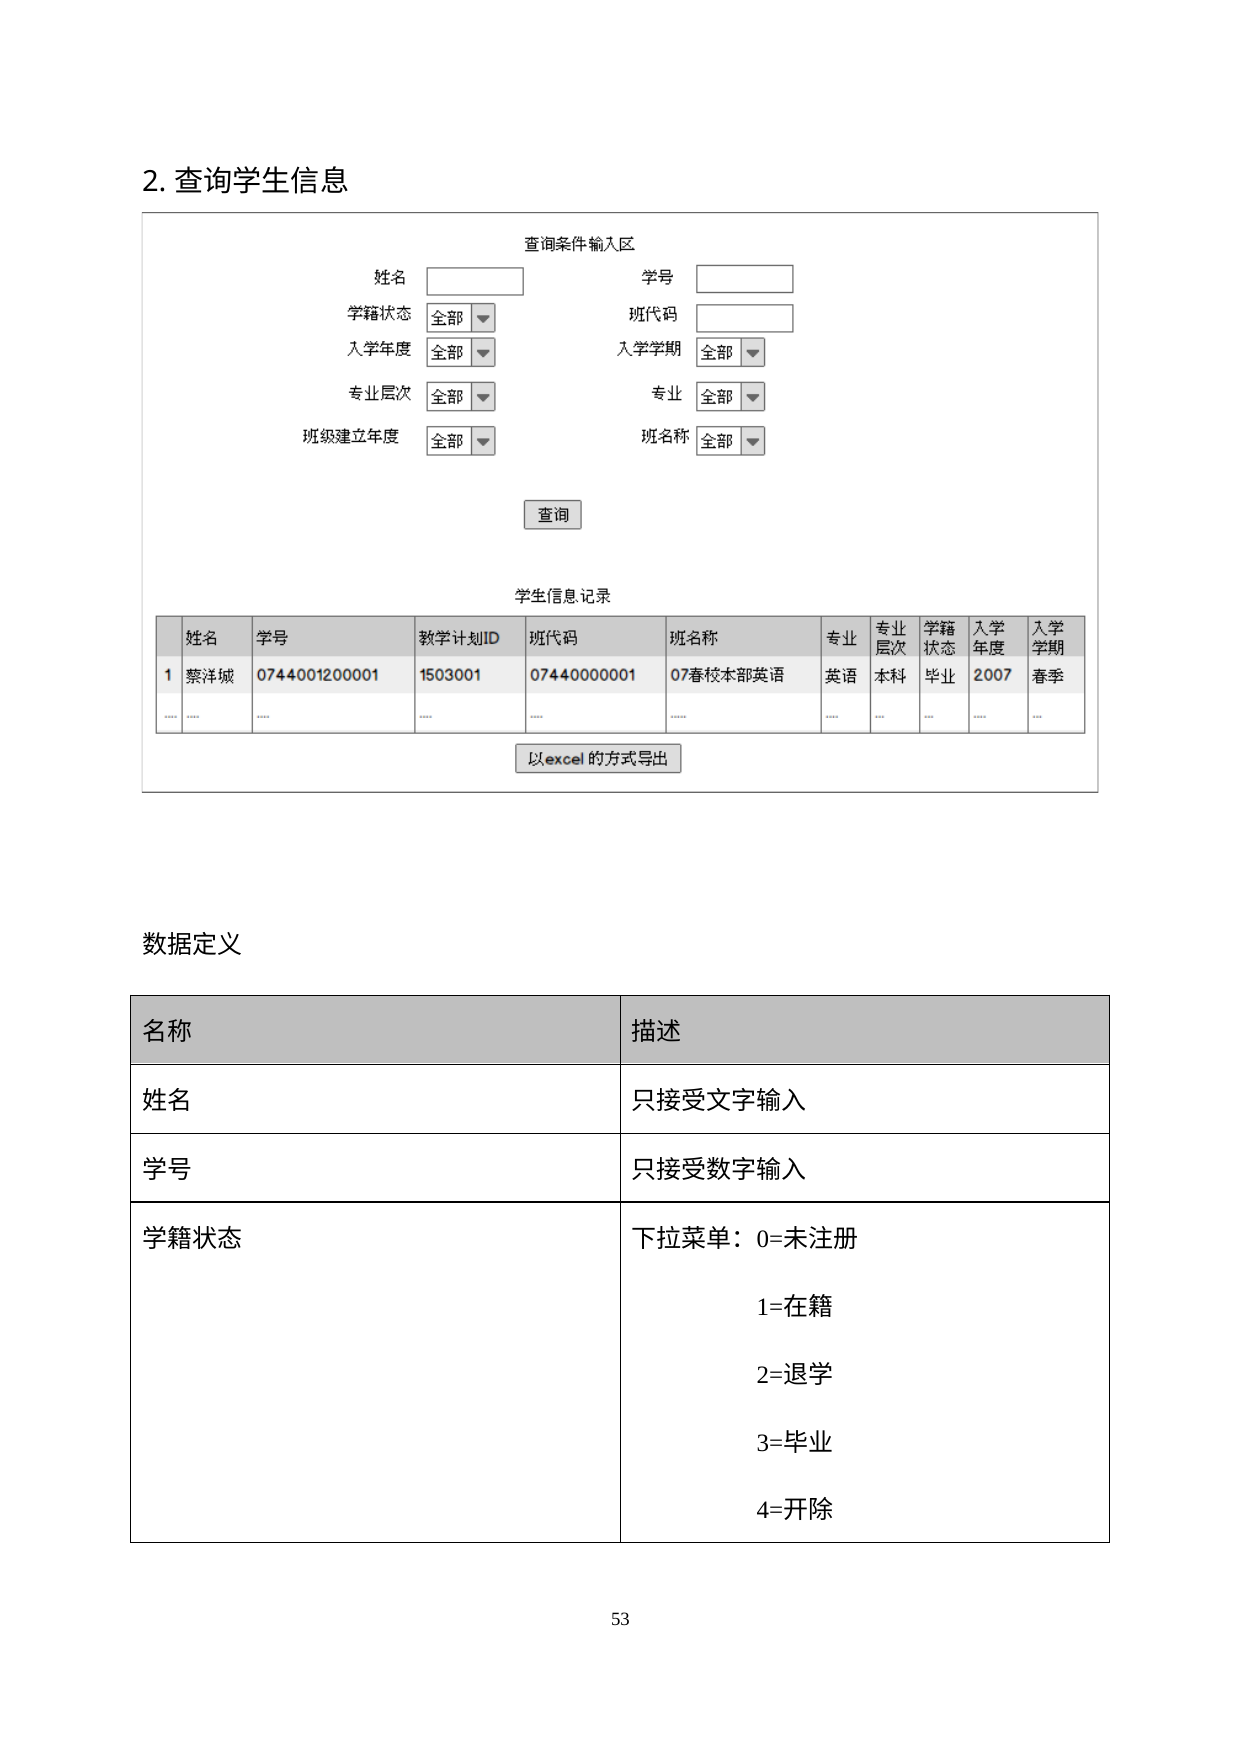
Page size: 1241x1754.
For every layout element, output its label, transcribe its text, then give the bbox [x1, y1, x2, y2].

table_cell 学号 [131, 1134, 620, 1201]
table_cell 学籍状态 [131, 1203, 620, 1542]
table_cell 只接受数字输入 [621, 1134, 1109, 1201]
table_cell 姓名 [131, 1065, 620, 1132]
picture [141, 212, 1099, 793]
table_header 描述 [621, 996, 1109, 1063]
table_cell 只接受文字输入 [621, 1065, 1109, 1132]
text 2. 查询学生信息 [142, 144, 1098, 212]
text 数据定义 [142, 908, 1098, 976]
table_header 名称 [131, 996, 620, 1063]
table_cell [621, 1203, 1109, 1542]
